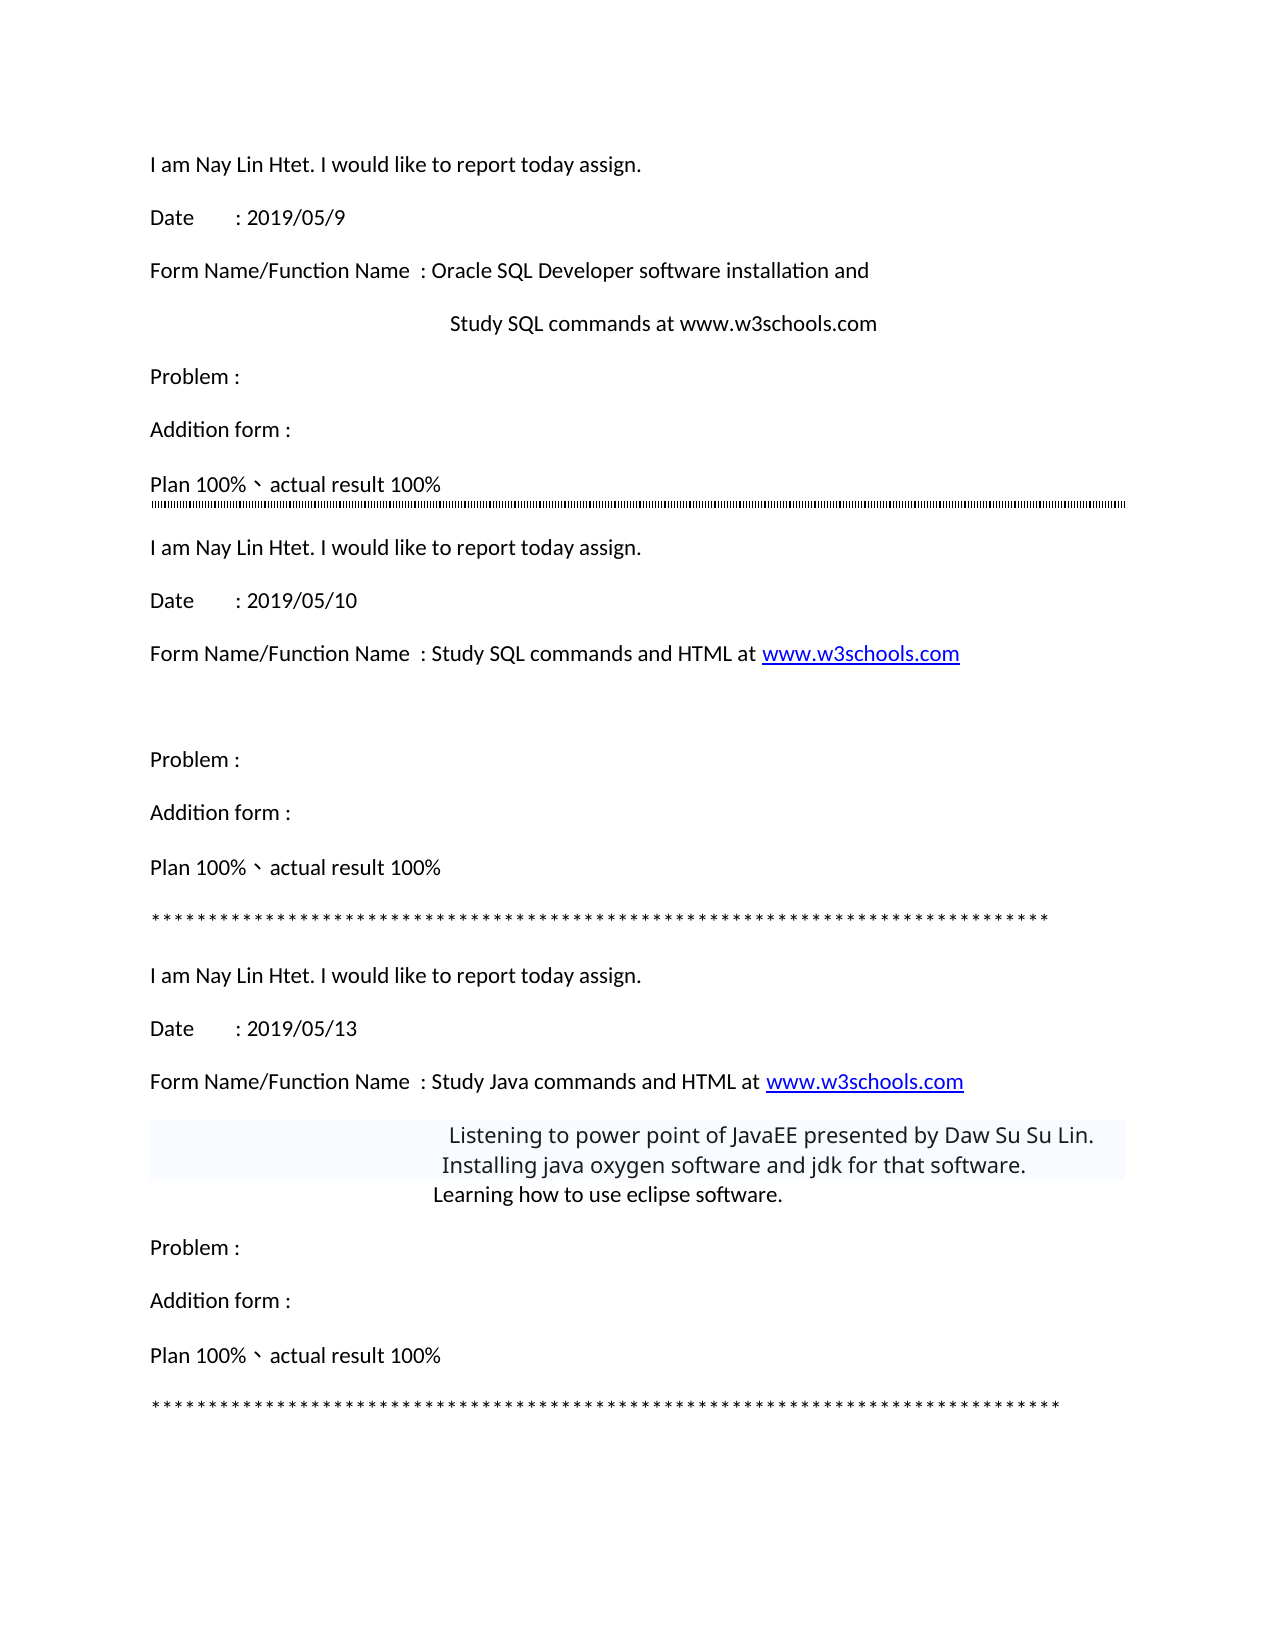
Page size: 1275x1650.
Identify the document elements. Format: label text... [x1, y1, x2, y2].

text ******************************************************************************* [150, 908, 1125, 936]
text Form Name/Function Name : Study SQL commands and HTML at www.w3schools.com [150, 639, 1125, 667]
text I am Nay Lin Htet. I would like to report today assign. [150, 533, 1125, 561]
text Addition form : [150, 415, 1125, 443]
text Date : 2019/05/10 [150, 586, 1125, 614]
text Installing java oxygen software and jdk for that software. [150, 1150, 1125, 1180]
text Study SQL commands at www.w3schools.com [375, 309, 1125, 337]
text Form Name/Function Name : Study Java commands and HTML at www.w3schools.com [150, 1067, 1125, 1095]
text Date : 2019/05/9 [150, 203, 1125, 231]
text Addition form : [150, 1286, 1125, 1314]
text Problem : [150, 362, 1125, 390]
text Problem : [150, 745, 1125, 773]
text I am Nay Lin Htet. I would like to report today assign. [150, 961, 1125, 989]
text ******************************************************************************** [150, 1396, 1125, 1424]
text Plan 100%、actual result 100% [150, 1339, 1125, 1370]
text I am Nay Lin Htet. I would like to report today assign. [150, 150, 1125, 178]
text Addition form : [150, 798, 1125, 826]
text Learning how to use eclipse software. [150, 1180, 1125, 1208]
text Listening to power point of JavaEE presented by Daw Su Su Lin. [150, 1120, 1125, 1150]
text Date : 2019/05/13 [150, 1014, 1125, 1042]
text Plan 100%、actual result 100% [150, 468, 1125, 508]
text Form Name/Function Name : Oracle SQL Developer software installation and [150, 256, 1125, 284]
text Problem : [150, 1233, 1125, 1261]
text Plan 100%、actual result 100% [150, 851, 1125, 883]
